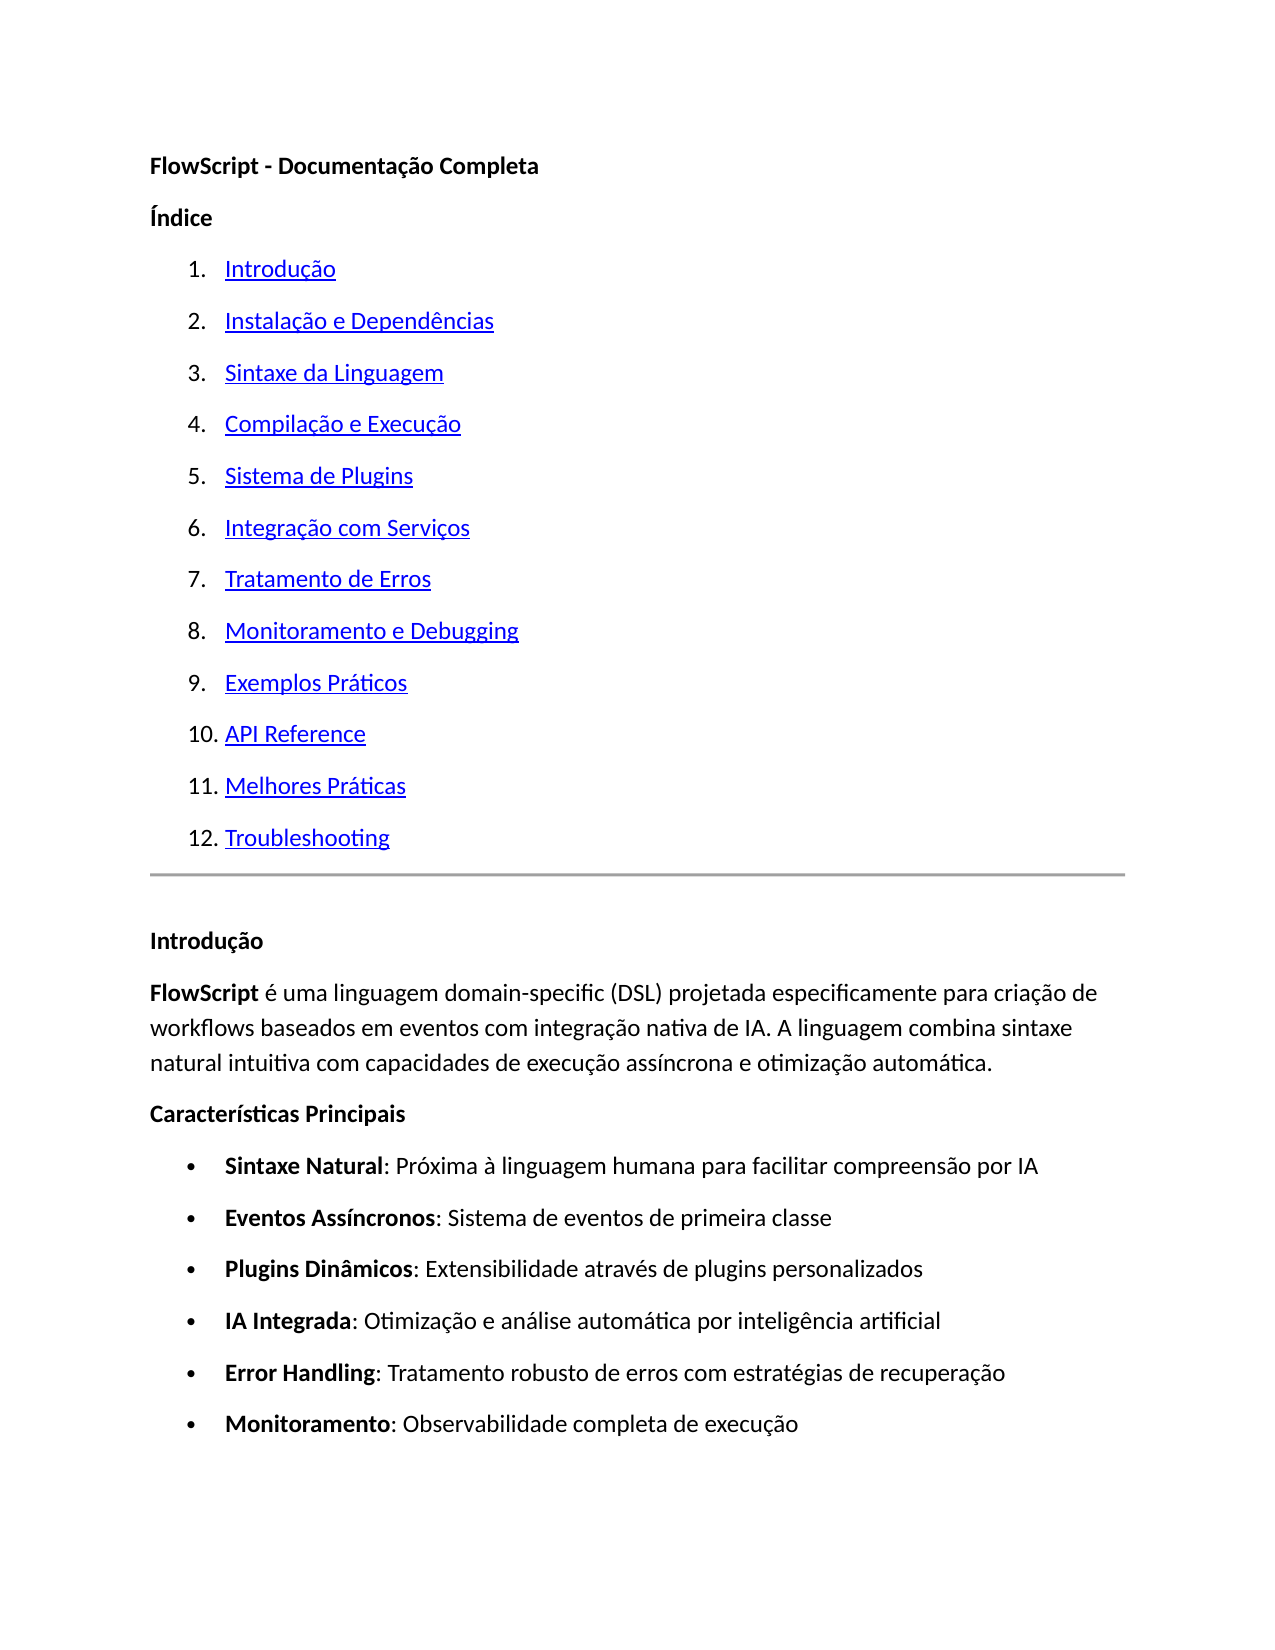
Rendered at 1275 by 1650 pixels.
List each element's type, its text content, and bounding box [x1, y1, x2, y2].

text Introdução [150, 925, 1125, 956]
list Tratamento de Erros [187, 563, 1125, 594]
list Melhores Práticas [187, 770, 1125, 801]
list Sintaxe da Linguagem [187, 357, 1125, 387]
list Integração com Serviços [187, 512, 1125, 542]
list Troubleshooting [187, 822, 1125, 852]
list Instalação e Dependências [187, 305, 1125, 336]
list Introdução [187, 253, 1125, 284]
list Error Handling: Tratamento robusto de erros com estratégias de recuperação [187, 1357, 1125, 1387]
list Monitoramento e Debugging [187, 615, 1125, 646]
list API Reference [187, 718, 1125, 749]
list Plugins Dinâmicos: Extensibilidade através de plugins personalizados [187, 1253, 1125, 1284]
text FlowScript - Documentação Completa [150, 150, 1125, 181]
text FlowScript é uma linguagem domain-specific (DSL) projetada especificamente para criação de workflows baseados em eventos com integração nativa de IA. A linguagem combina sintaxe natural intuitiva com capacidades de execução assíncrona e otimização automática. [150, 977, 1125, 1077]
list Exemplos Práticos [187, 667, 1125, 697]
list Sintaxe Natural: Próxima à linguagem humana para facilitar compreensão por IA [187, 1150, 1125, 1181]
list Sistema de Plugins [187, 460, 1125, 491]
list IA Integrada: Otimização e análise automática por inteligência artificial [187, 1305, 1125, 1336]
list Monitoramento: Observabilidade completa de execução [187, 1408, 1125, 1439]
list Compilação e Execução [187, 408, 1125, 439]
text Características Principais [150, 1098, 1125, 1129]
text Índice [150, 202, 1125, 232]
list Eventos Assíncronos: Sistema de eventos de primeira classe [187, 1202, 1125, 1232]
